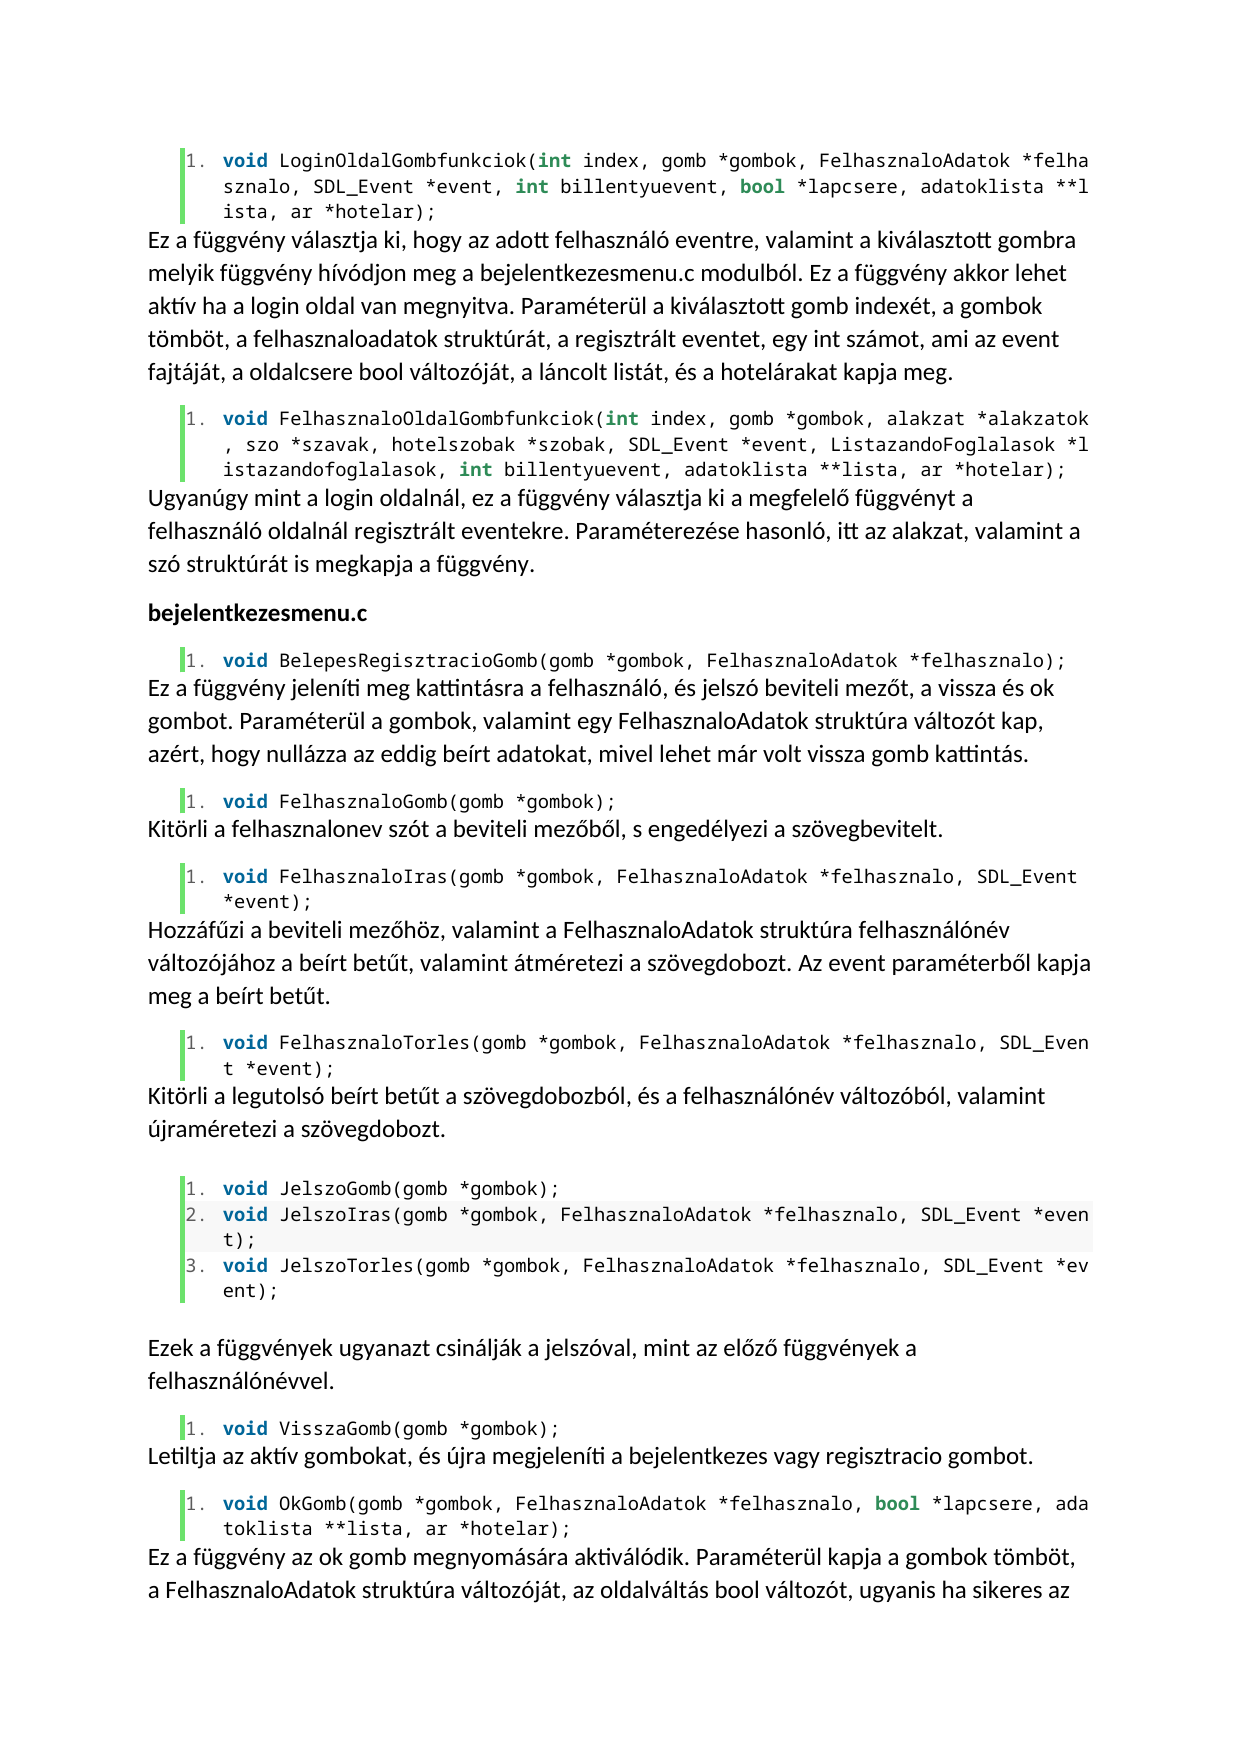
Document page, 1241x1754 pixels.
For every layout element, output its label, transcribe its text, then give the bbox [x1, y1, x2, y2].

text Ugyanúgy mint a login oldalnál, ez a függvény választja ki a megfelelő függvényt a felhasználó oldalnál regisztrált eventekre. Paraméterezése hasonló, itt az alakzat, valamint a szó struktúrát is megkapja a függvény. [148, 482, 1093, 578]
text bejelentkezesmenu.c [148, 597, 1093, 628]
text Ezek a függvények ugyanazt csinálják a jelszóval, mint az előző függvények a felhasználónévvel. [148, 1332, 1093, 1396]
list void OkGomb(gomb *gombok, FelhasznaloAdatok *felhasznalo, bool *lapcsere, adatoklista **lista, ar *hotelar); [185, 1490, 1093, 1541]
list void FelhasznaloOldalGombfunkciok(int index, gomb *gombok, alakzat *alakzatok, szo *szavak, hotelszobak *szobak, SDL_Event *event, ListazandoFoglalasok *listazandofoglalasok, int billentyuevent, adatoklista **lista, ar *hotelar); [185, 405, 1093, 482]
text Ez a függvény választja ki, hogy az adott felhasználó eventre, valamint a kiválasztott gombra melyik függvény hívódjon meg a bejelentkezesmenu.c modulból. Ez a függvény akkor lehet aktív ha a login oldal van megnyitva. Paraméterül a kiválasztott gomb indexét, a gombok tömböt, a felhasznaloadatok struktúrát, a regisztrált eventet, egy int számot, ami az event fajtáját, a oldalcsere bool változóját, a láncolt listát, és a hotelárakat kapja meg. [148, 224, 1093, 386]
list void FelhasznaloIras(gomb *gombok, FelhasznaloAdatok *felhasznalo, SDL_Event *event); [185, 863, 1093, 914]
text Kitörli a legutolsó beírt betűt a szövegdobozból, és a felhasználónév változóból, valamint újraméretezi a szövegdobozt. [148, 1081, 1093, 1144]
list void BelepesRegisztracioGomb(gomb *gombok, FelhasznaloAdatok *felhasznalo); [185, 647, 1093, 672]
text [148, 1541, 1093, 1604]
text Ez a függvény jeleníti meg kattintásra a felhasználó, és jelszó beviteli mezőt, a vissza és ok gombot. Paraméterül a gombok, valamint egy FelhasznaloAdatok struktúra változót kap, azért, hogy nullázza az eddig beírt adatokat, mivel lehet már volt vissza gomb kattintás. [148, 672, 1093, 769]
list void FelhasznaloGomb(gomb *gombok); [185, 788, 1093, 813]
list void JelszoTorles(gomb *gombok, FelhasznaloAdatok *felhasznalo, SDL_Event *event); [185, 1252, 1093, 1303]
list void LoginOldalGombfunkciok(int index, gomb *gombok, FelhasznaloAdatok *felhasznalo, SDL_Event *event, int billentyuevent, bool *lapcsere, adatoklista **lista, ar *hotelar); [185, 148, 1093, 224]
list void JelszoGomb(gomb *gombok); [185, 1176, 1093, 1201]
text Letiltja az aktív gombokat, és újra megjeleníti a bejelentkezes vagy regisztracio gombot. [148, 1440, 1093, 1471]
list void FelhasznaloTorles(gomb *gombok, FelhasznaloAdatok *felhasznalo, SDL_Event *event); [180, 1029, 1093, 1081]
text Kitörli a felhasznalonev szót a beviteli mezőből, s engedélyezi a szövegbevitelt. [148, 813, 1093, 844]
text Hozzáfűzi a beviteli mezőhöz, valamint a FelhasznaloAdatok struktúra felhasználónév változójához a beírt betűt, valamint átméretezi a szövegdobozt. Az event paraméterből kapja meg a beírt betűt. [148, 914, 1093, 1010]
list void JelszoIras(gomb *gombok, FelhasznaloAdatok *felhasznalo, SDL_Event *event); [185, 1201, 1093, 1252]
list void VisszaGomb(gomb *gombok); [185, 1415, 1093, 1440]
